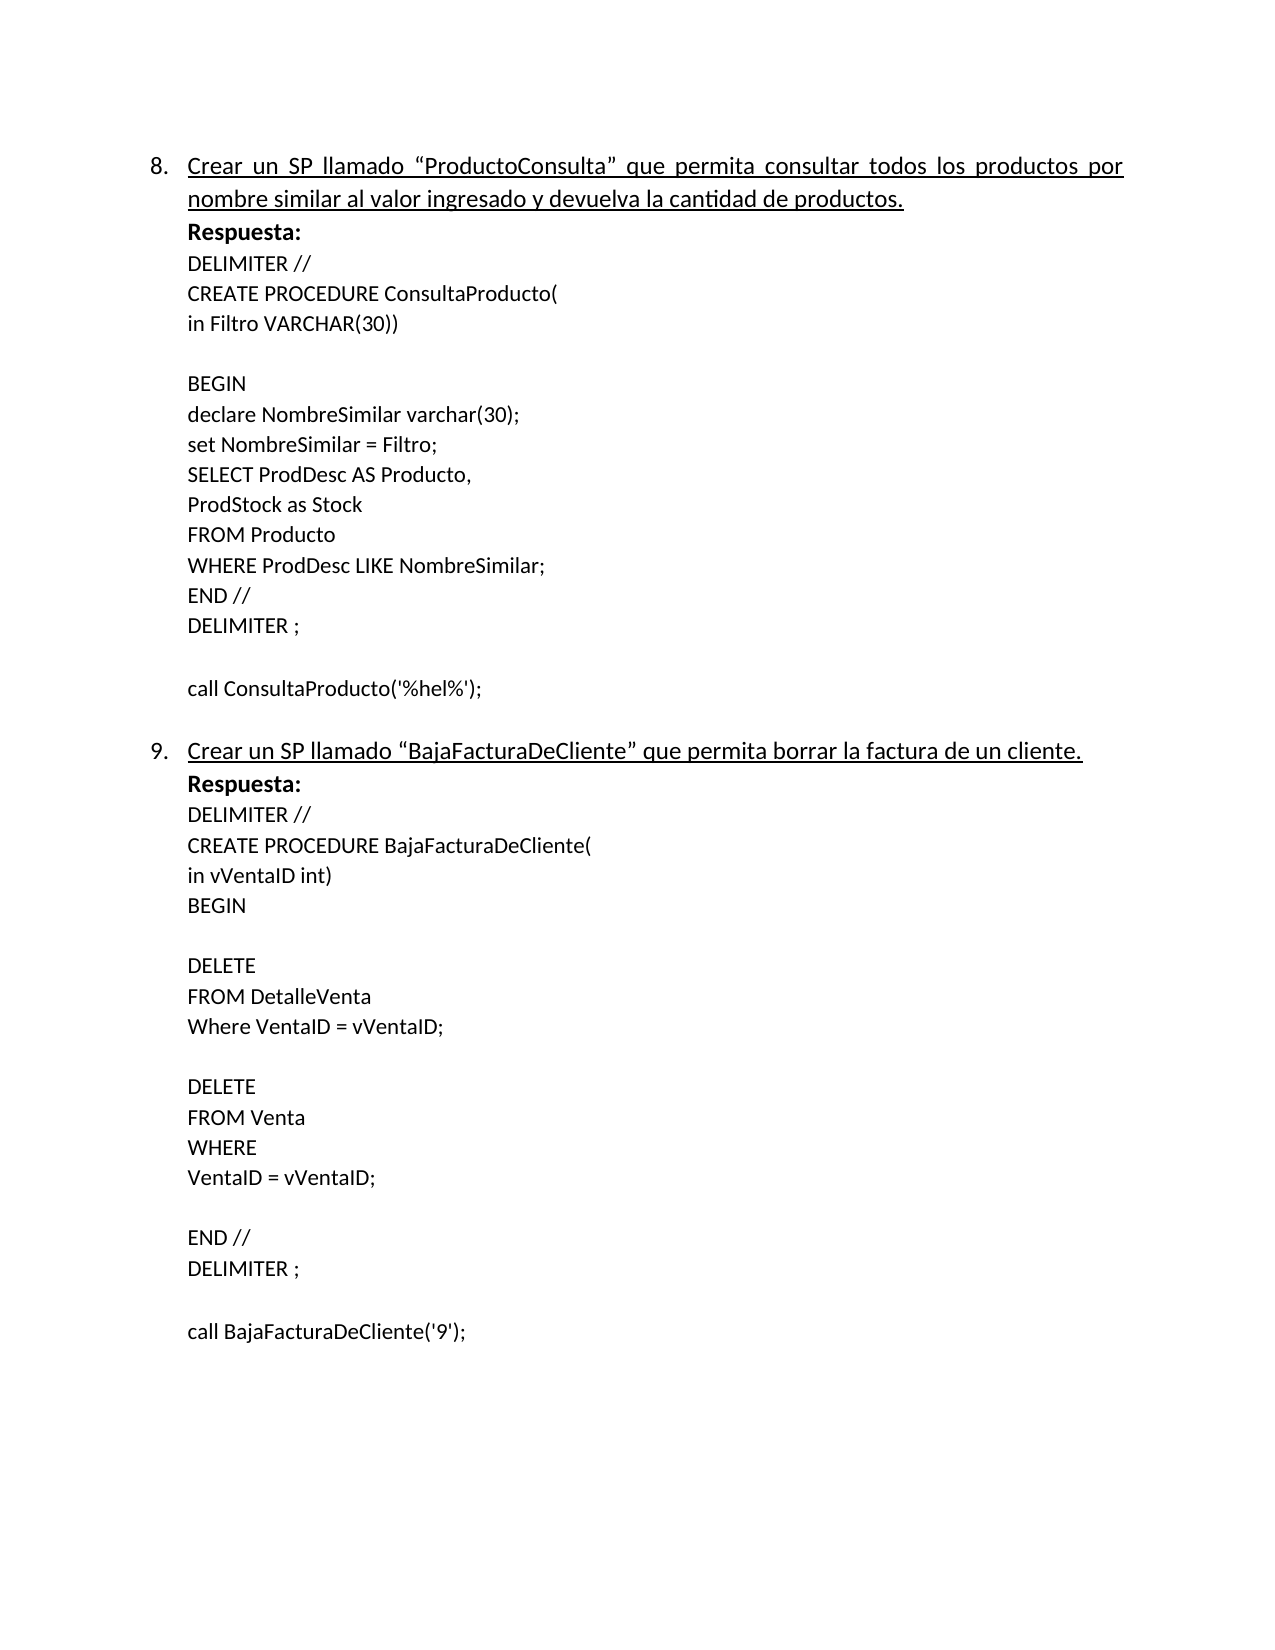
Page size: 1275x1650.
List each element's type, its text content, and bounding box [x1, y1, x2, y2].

list DELIMITER // [187, 249, 1125, 277]
list CREATE PROCEDURE ConsultaProducto( [187, 279, 1125, 307]
list SELECT ProdDesc AS Producto, [187, 460, 1125, 488]
list END // [187, 581, 1125, 609]
list VentaID = vVentaID; [187, 1163, 1125, 1191]
list FROM Venta [187, 1103, 1125, 1131]
list call BajaFacturaDeCliente('9'); [187, 1317, 1125, 1345]
list BEGIN [187, 369, 1125, 398]
list FROM DetalleVenta [187, 982, 1125, 1010]
list call ConsultaProducto('%hel%'); [187, 674, 1125, 702]
list DELETE [187, 952, 1125, 980]
list Crear un SP llamado “BajaFacturaDeCliente” que permita borrar la factura de un cliente. [150, 735, 1125, 765]
list DELIMITER ; [187, 611, 1125, 639]
list in Filtro VARCHAR(30)) [187, 309, 1125, 337]
list DELETE [187, 1072, 1125, 1101]
list DELIMITER ; [187, 1254, 1125, 1282]
list declare NombreSimilar varchar(30); [187, 400, 1125, 428]
list Where VentaID = vVentaID; [187, 1012, 1125, 1040]
list FROM Producto [187, 521, 1125, 549]
list in vVentaID int) [187, 861, 1125, 889]
list CREATE PROCEDURE BajaFacturaDeCliente( [187, 831, 1125, 859]
text WHERE [150, 1133, 1125, 1161]
list Respuesta: [187, 216, 1125, 246]
list Crear un SP llamado “ProductoConsulta” que permita consultar todos los productos por nombre similar al valor ingresado y devuelva la cantidad de productos. [150, 150, 1125, 213]
list END // [187, 1223, 1125, 1252]
list BEGIN [187, 891, 1125, 919]
list ProdStock as Stock [187, 490, 1125, 518]
list DELIMITER // [187, 801, 1125, 829]
list Respuesta: [187, 768, 1125, 798]
list WHERE ProdDesc LIKE NombreSimilar; [187, 551, 1125, 579]
list set NombreSimilar = Filtro; [187, 430, 1125, 458]
